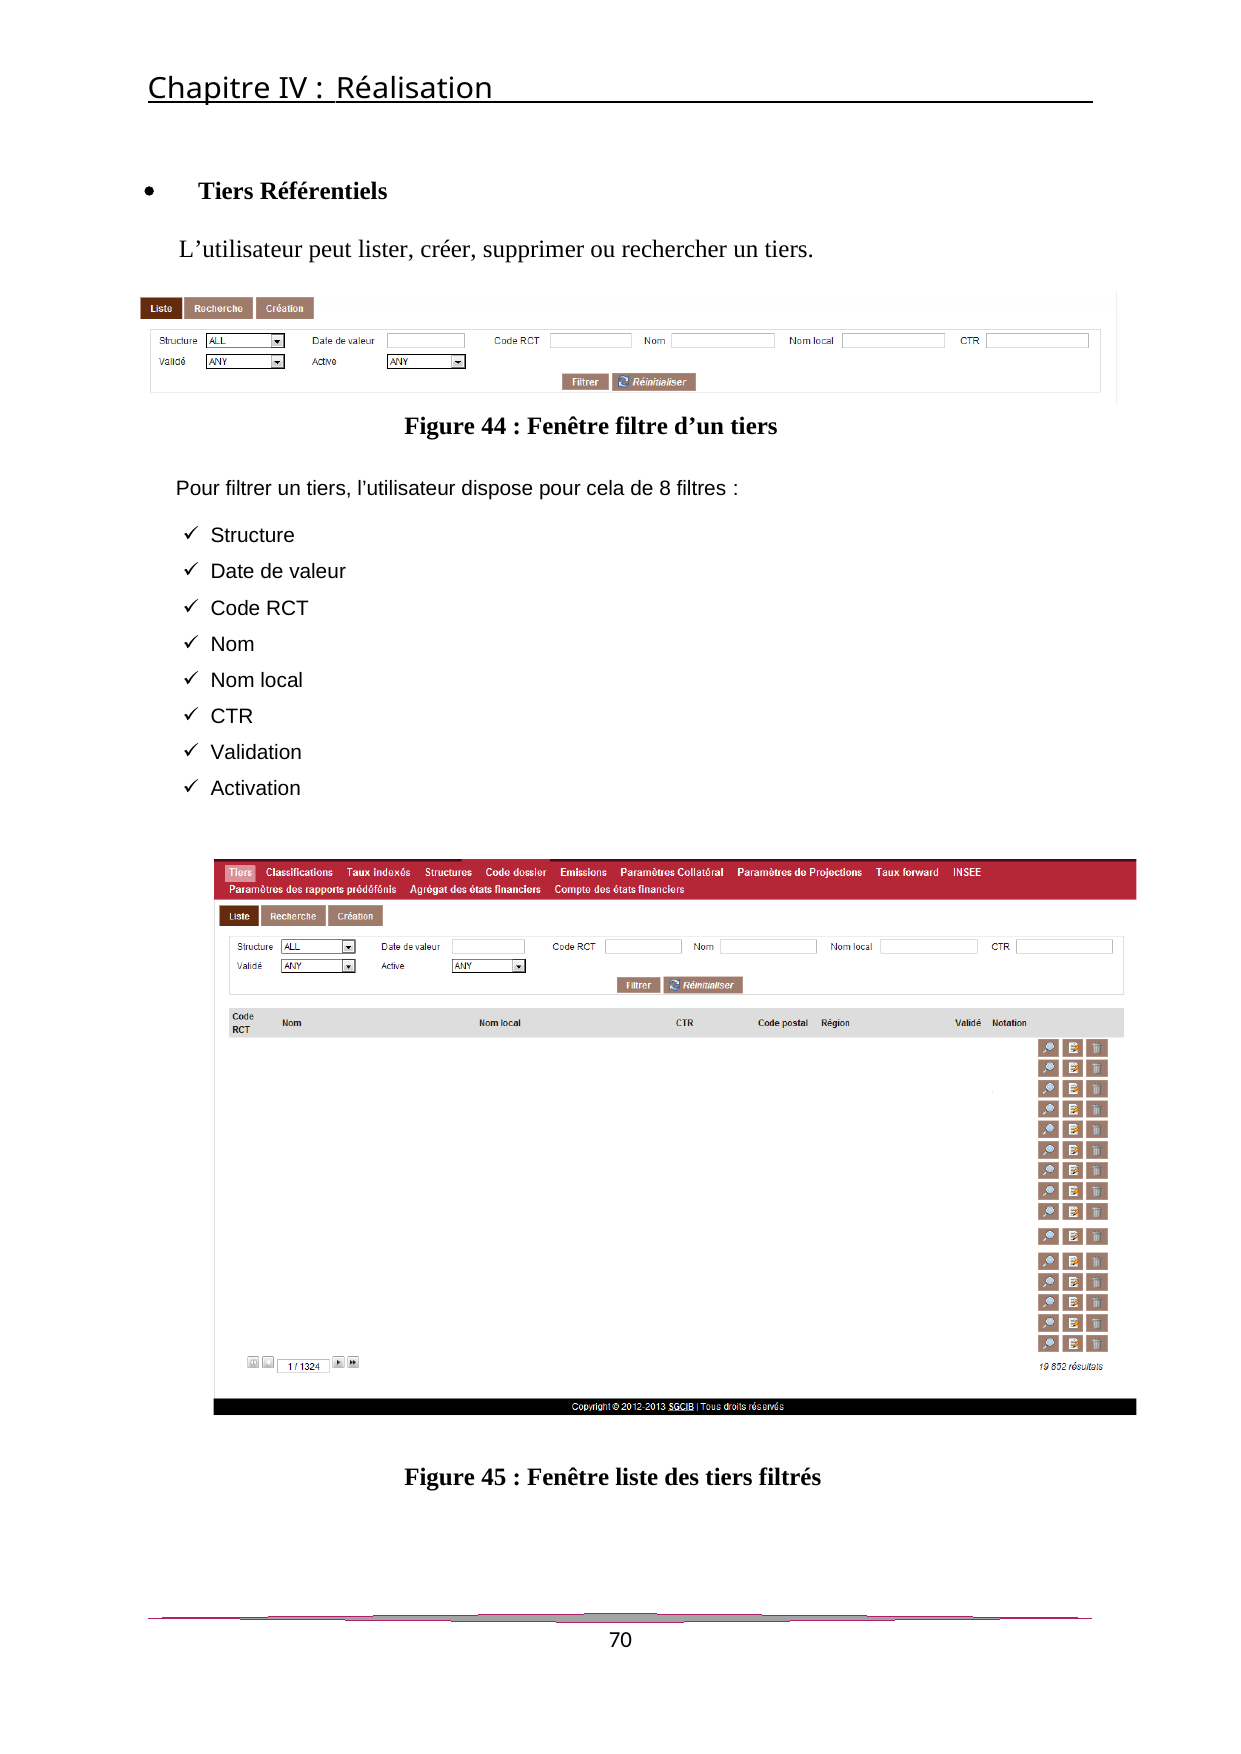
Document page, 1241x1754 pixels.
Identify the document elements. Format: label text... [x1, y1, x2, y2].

list Nom local [182, 667, 1198, 692]
list CTR [182, 703, 1198, 728]
list Validation [182, 739, 1198, 764]
list Structure [182, 523, 1198, 547]
list Pour filtrer un tiers, l’utilisateur dispose pour cela de 8 filtres : [135, 475, 1198, 499]
list Nom [182, 631, 1198, 656]
picture [135, 291, 1117, 404]
subtitle Figure 45 : Fenêtre liste des tiers filtrés [135, 1462, 1198, 1491]
text L’utilisateur peut lister, créer, supprimer ou rechercher un tiers. [147, 234, 1198, 263]
list Date de valeur [182, 559, 1198, 583]
picture [213, 859, 1137, 1416]
list Code RCT [182, 595, 1198, 619]
subtitle Figure 44 : Fenêtre filtre d’un tiers [135, 411, 1198, 439]
list Tiers Référentiels [145, 176, 1198, 205]
list Activation [182, 776, 1198, 800]
